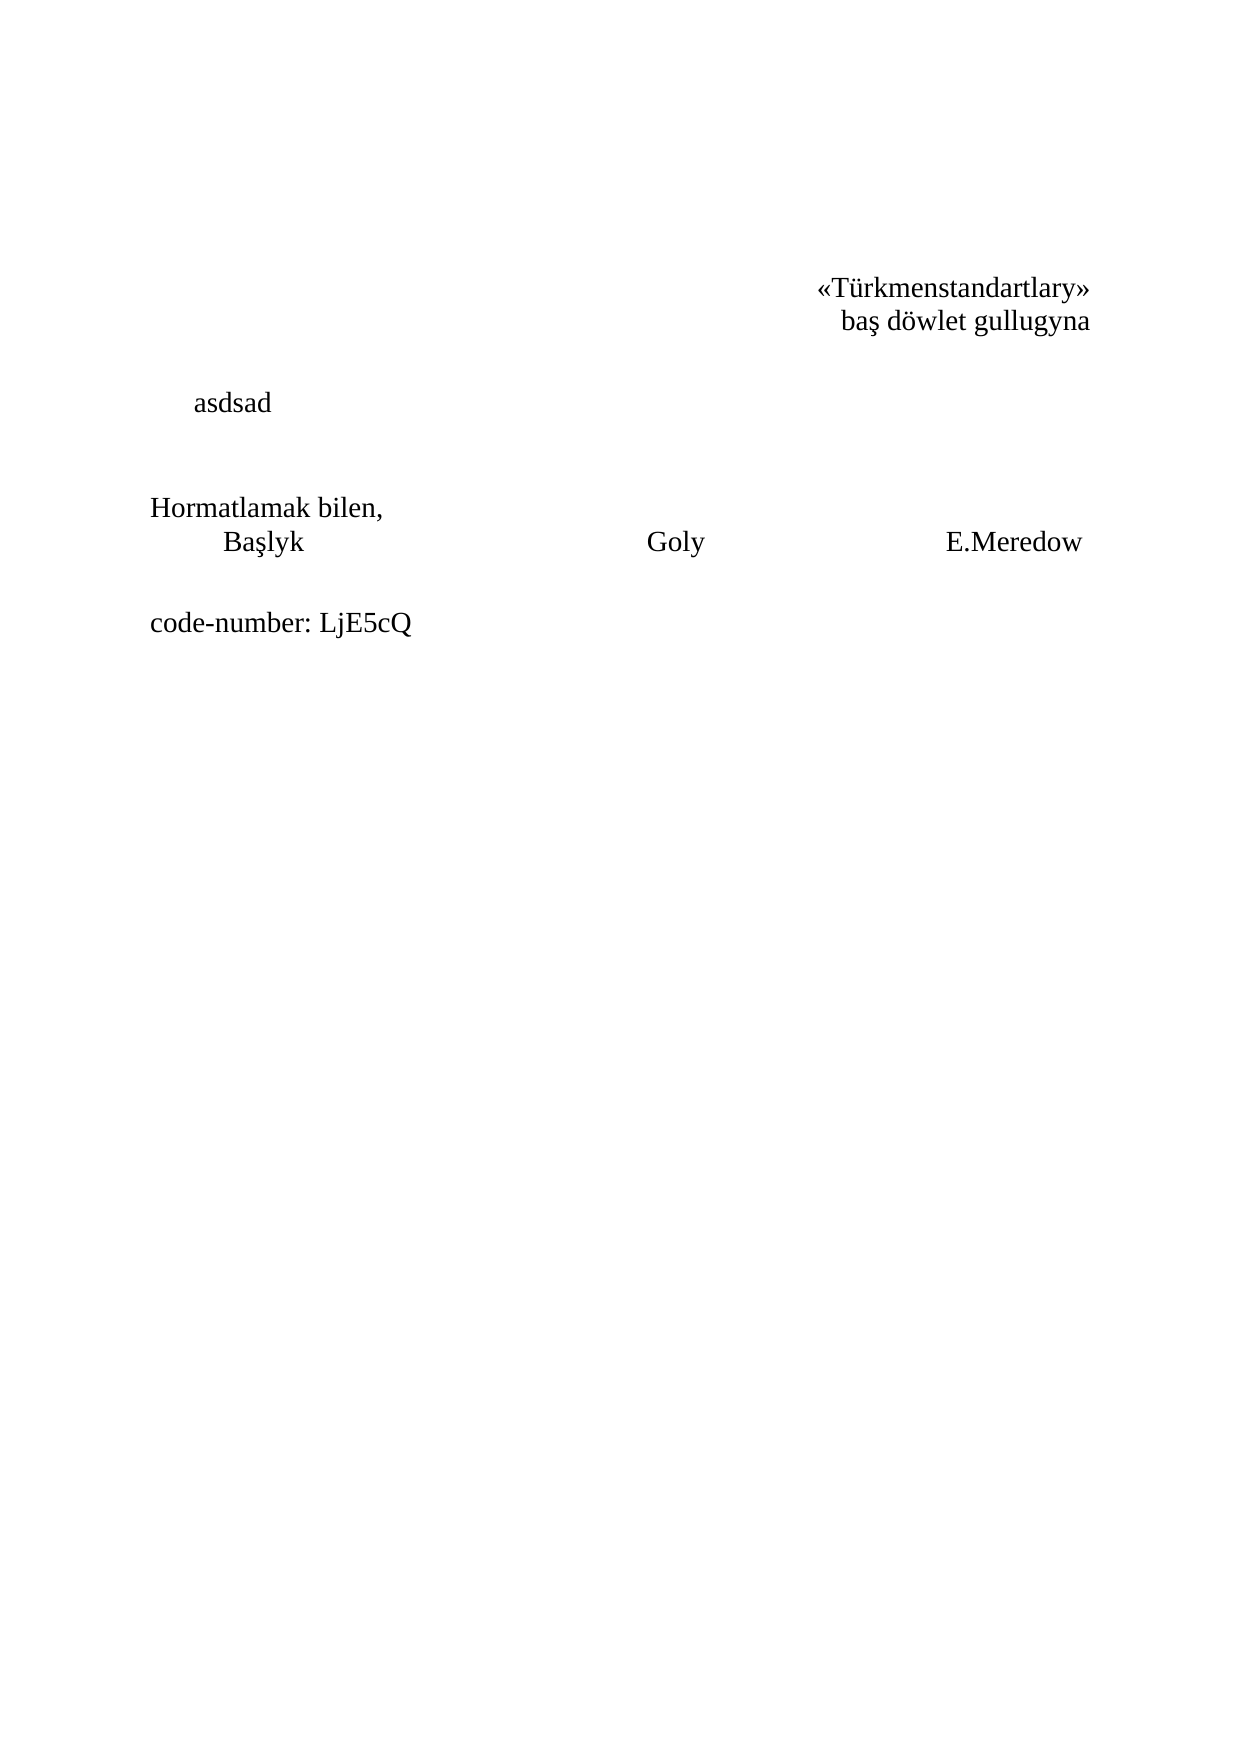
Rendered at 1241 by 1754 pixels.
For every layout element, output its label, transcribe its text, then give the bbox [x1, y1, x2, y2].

text Başlyk Goly E.Meredow [150, 524, 1090, 557]
text «Türkmenstandartlary» [150, 270, 1090, 303]
text baş döwlet gullugyna [150, 303, 1090, 337]
text code-number: LjE5cQ [150, 605, 1090, 639]
text asdsad [150, 385, 1090, 418]
text Hormatlamak bilen, [150, 490, 1090, 524]
